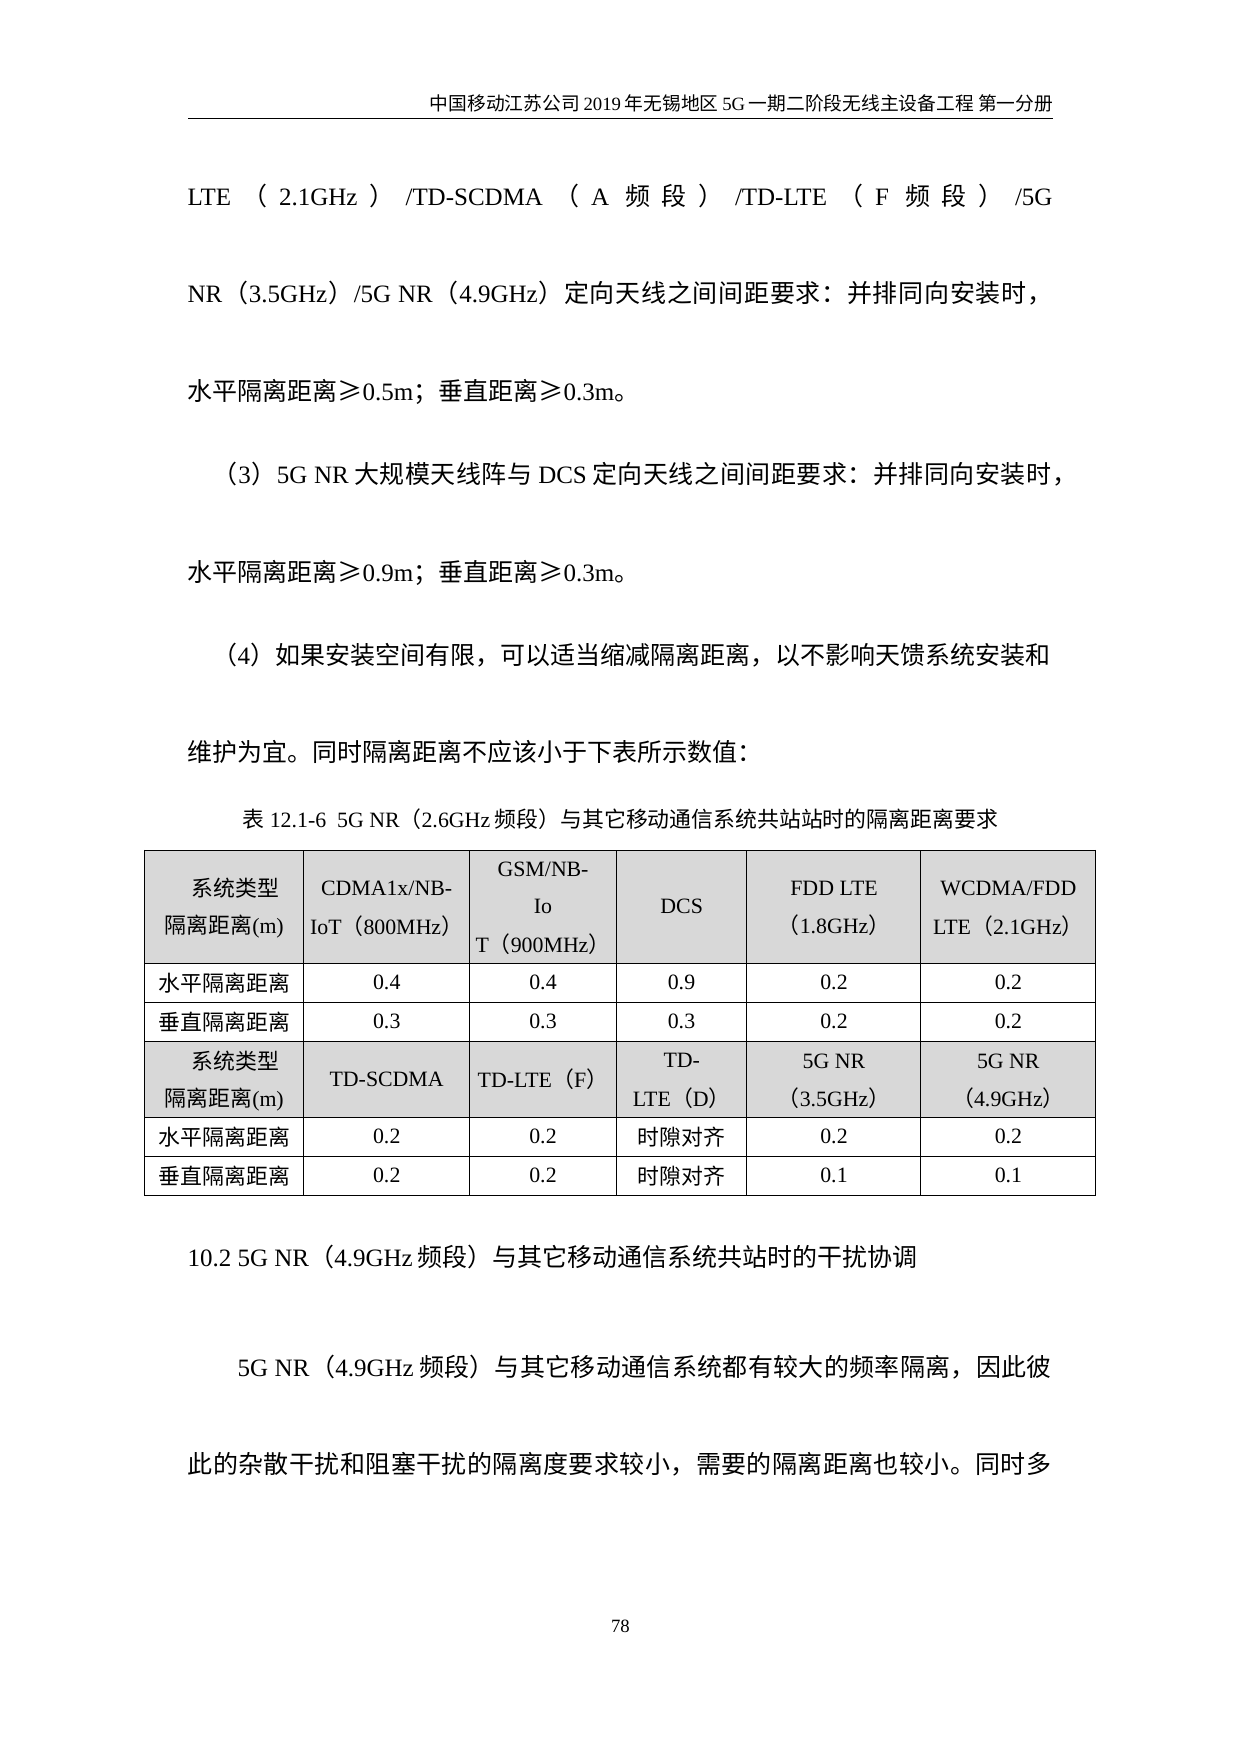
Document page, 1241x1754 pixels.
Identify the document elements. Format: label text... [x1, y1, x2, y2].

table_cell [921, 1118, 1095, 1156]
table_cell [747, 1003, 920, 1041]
text （3）5G NR大规模天线阵与DCS定向天线之间间距要求：并排同向安装时，水平隔离距离≥0.9m；垂直距离≥0.3m。 [187, 440, 1053, 603]
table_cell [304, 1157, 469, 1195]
text （4）如果安装空间有限，可以适当缩减隔离距离，以不影响天馈系统安装和维护为宜。同时隔离距离不应该小于下表所示数值： [187, 621, 1053, 783]
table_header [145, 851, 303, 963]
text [187, 1333, 1053, 1496]
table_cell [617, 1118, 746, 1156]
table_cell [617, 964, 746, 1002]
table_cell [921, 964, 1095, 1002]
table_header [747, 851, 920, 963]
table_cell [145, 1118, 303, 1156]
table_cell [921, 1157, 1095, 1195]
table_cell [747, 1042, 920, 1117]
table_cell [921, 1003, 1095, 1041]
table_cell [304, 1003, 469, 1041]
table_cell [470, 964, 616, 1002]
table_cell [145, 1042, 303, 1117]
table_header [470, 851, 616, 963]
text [187, 162, 1053, 422]
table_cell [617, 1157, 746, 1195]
subtitle 5G NR（4.9GHz频段）与其它移动通信系统共站时的干扰协调 [187, 1223, 1053, 1288]
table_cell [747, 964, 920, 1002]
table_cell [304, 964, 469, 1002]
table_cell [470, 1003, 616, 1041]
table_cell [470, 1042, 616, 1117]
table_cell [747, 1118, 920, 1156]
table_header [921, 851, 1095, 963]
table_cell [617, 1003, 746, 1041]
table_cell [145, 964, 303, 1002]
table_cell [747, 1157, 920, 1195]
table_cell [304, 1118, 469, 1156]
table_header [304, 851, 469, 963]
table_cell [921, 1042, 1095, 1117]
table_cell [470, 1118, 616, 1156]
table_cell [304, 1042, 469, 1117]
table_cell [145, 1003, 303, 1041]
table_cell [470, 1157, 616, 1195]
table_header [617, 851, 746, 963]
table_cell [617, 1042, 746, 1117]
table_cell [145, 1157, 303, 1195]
